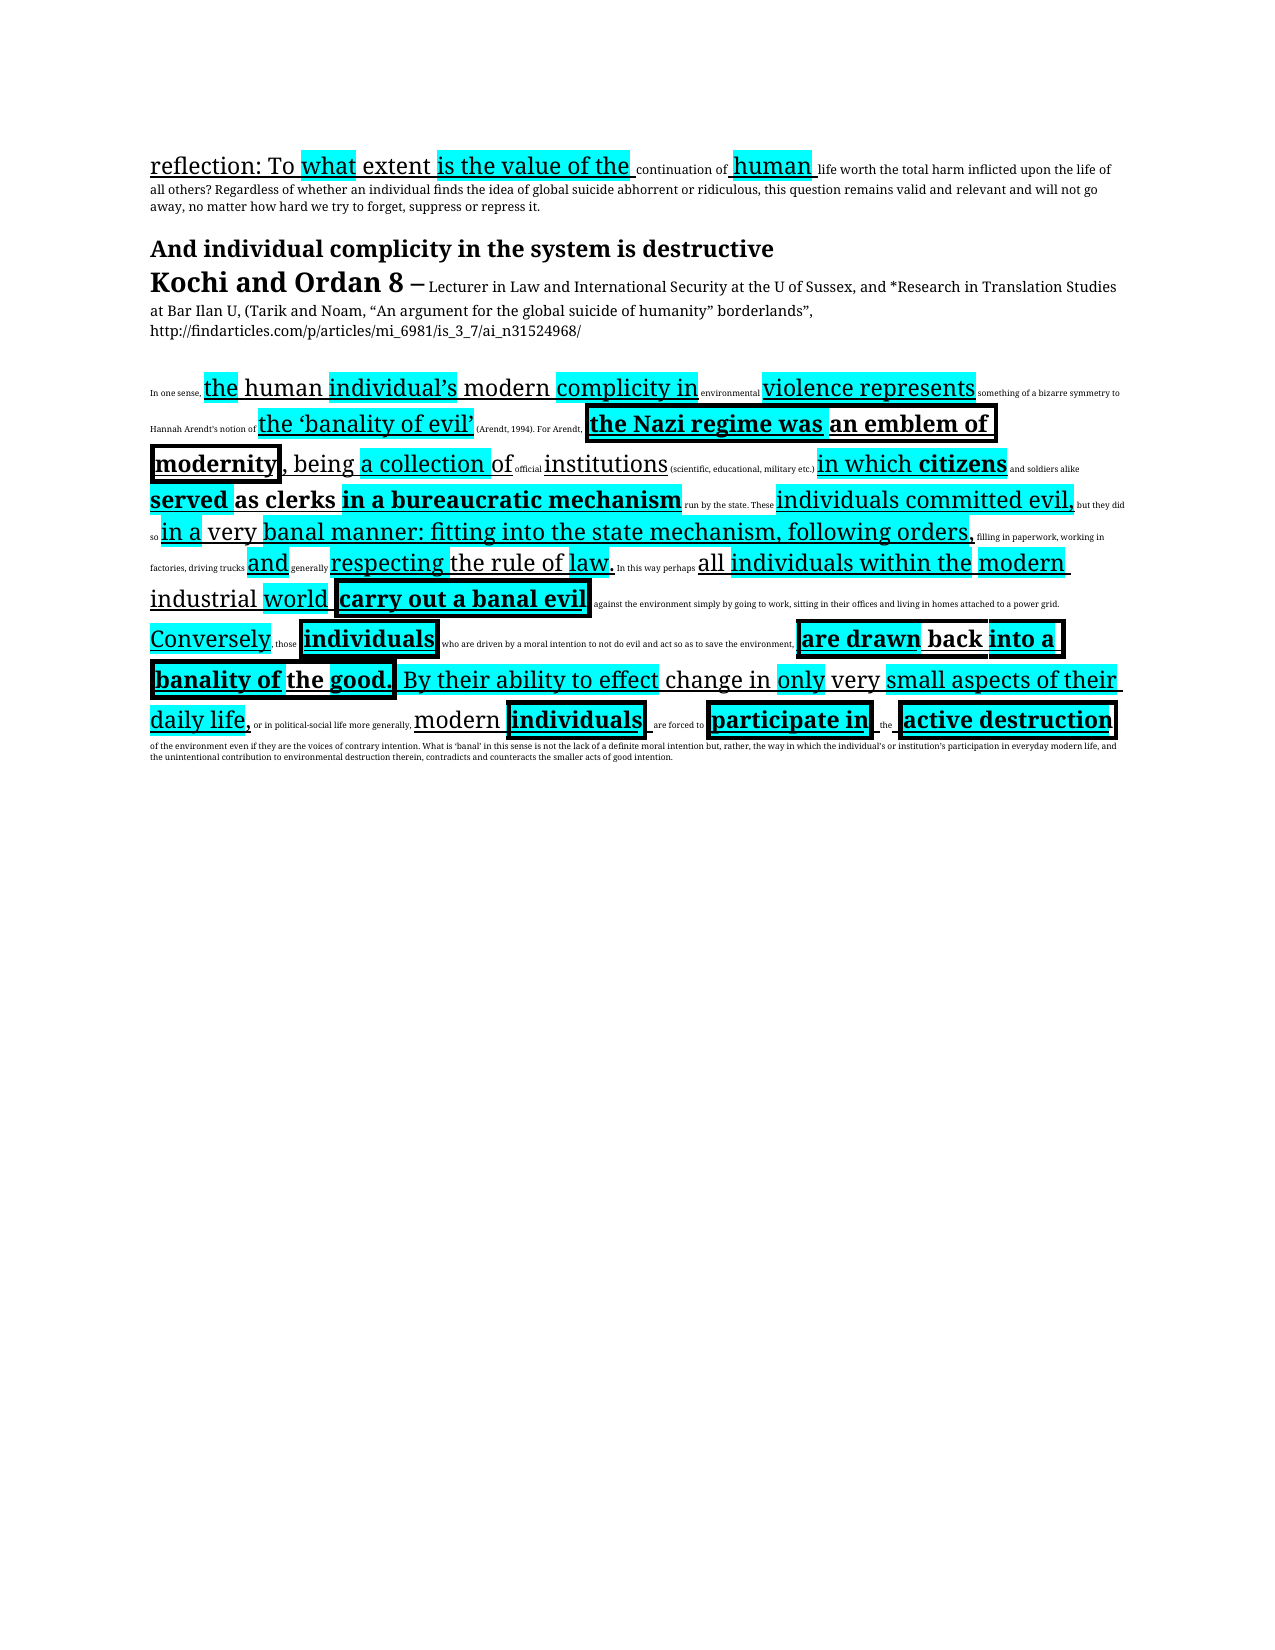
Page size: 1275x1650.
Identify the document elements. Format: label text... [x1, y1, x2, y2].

text In one sense, the human individual’s modern complicity in environmental violence represents something of a bizarre symmetry to Hannah Arendt’s notion of the ‘banality of evil’ (Arendt, 1994). For Arendt, the Nazi regime was an emblem of modernity, being a collection of official institutions (scientific, educational, military etc.) in which citizens and soldiers alike served as clerks in a bureaucratic mechanism run by the state. These individuals committed evil, but they did so in a very banal manner: fitting into the state mechanism, following orders, filling in paperwork, working in factories, driving trucks and generally respecting the rule of law. In this way perhaps all individuals within the modern industrial world carry out a banal evil against the environment simply by going to work, sitting in their offices and living in homes attached to a power grid. Conversely, those individuals who are driven by a moral intention to not do evil and act so as to save the environment, are drawn back into a banality of the good. By their ability to effect change in only very small aspects of their daily life, or in political-social life more generally, modern individuals are forced to participate in the active destruction of the environment even if they are the voices of contrary intention. What is ‘banal’ in this sense is not the lack of a definite moral intention but, rather, the way in which the individual’s or institution’s participation in everyday modern life, and the unintentional contribution to environmental destruction therein, contradicts and counteracts the smaller acts of good intention. [150, 372, 1125, 763]
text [150, 150, 1125, 215]
subtitle And individual complicity in the system is destructive [150, 232, 1125, 264]
text Kochi and Ordan 8 – Lecturer in Law and International Security at the U of Sussex, and *Research in Translation Studies at Bar Ilan U, (Tarik and Noam, “An argument for the global suicide of humanity” borderlands”, http://findarticles.com/p/articles/mi_6981/is_3_7/ai_n31524968/ [150, 264, 1125, 340]
